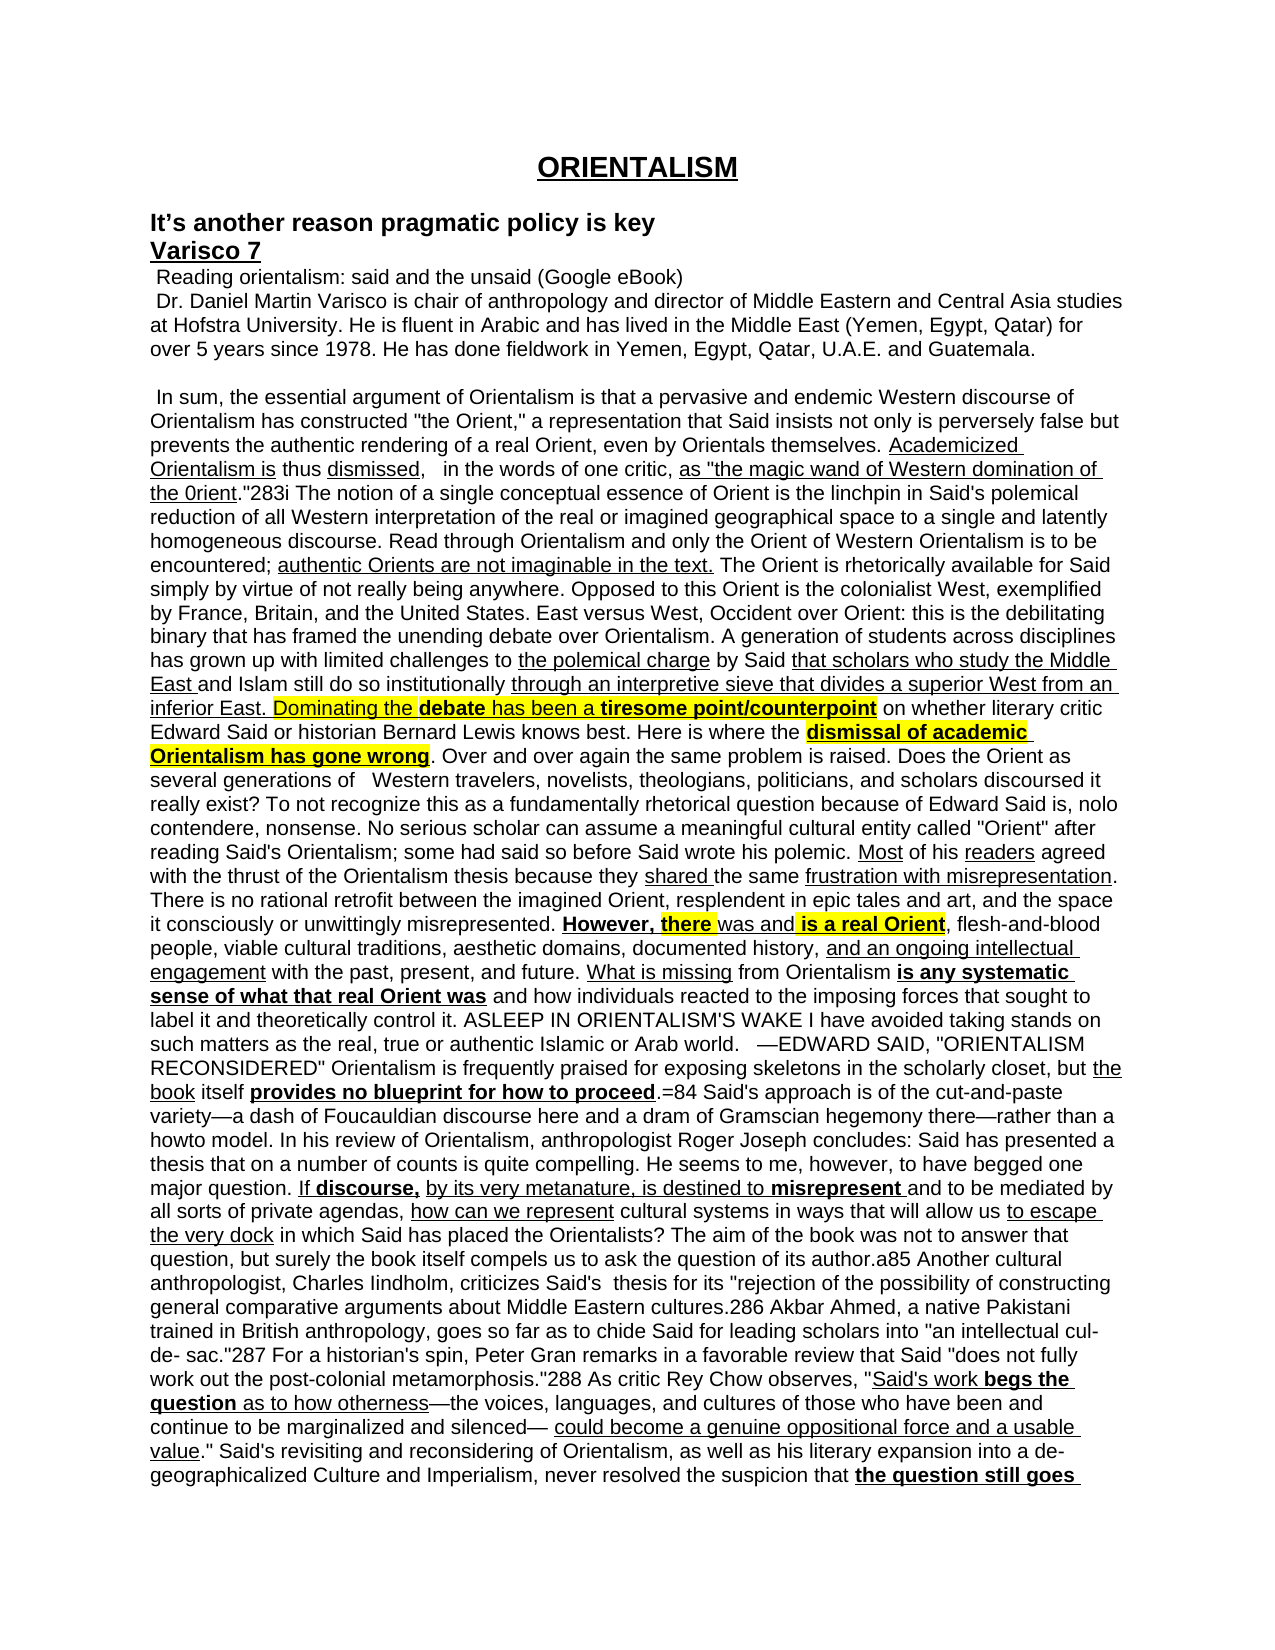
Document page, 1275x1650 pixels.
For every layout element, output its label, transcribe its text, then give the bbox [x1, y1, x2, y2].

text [150, 385, 1125, 1487]
text Reading orientalism: said and the unsaid (Google eBook) [150, 265, 1125, 289]
text Varisco 7 [150, 236, 1125, 265]
subtitle It’s another reason pragmatic policy is key [150, 207, 1125, 236]
subtitle orientalism [150, 150, 1125, 183]
text Dr. Daniel Martin Varisco is chair of anthropology and director of Middle Eastern and Central Asia studies at Hofstra University. He is fluent in Arabic and has lived in the Middle East (Yemen, Egypt, Qatar) for over 5 years since 1978. He has done fieldwork in Yemen, Egypt, Qatar, U.A.E. and Guatemala. [150, 289, 1125, 361]
